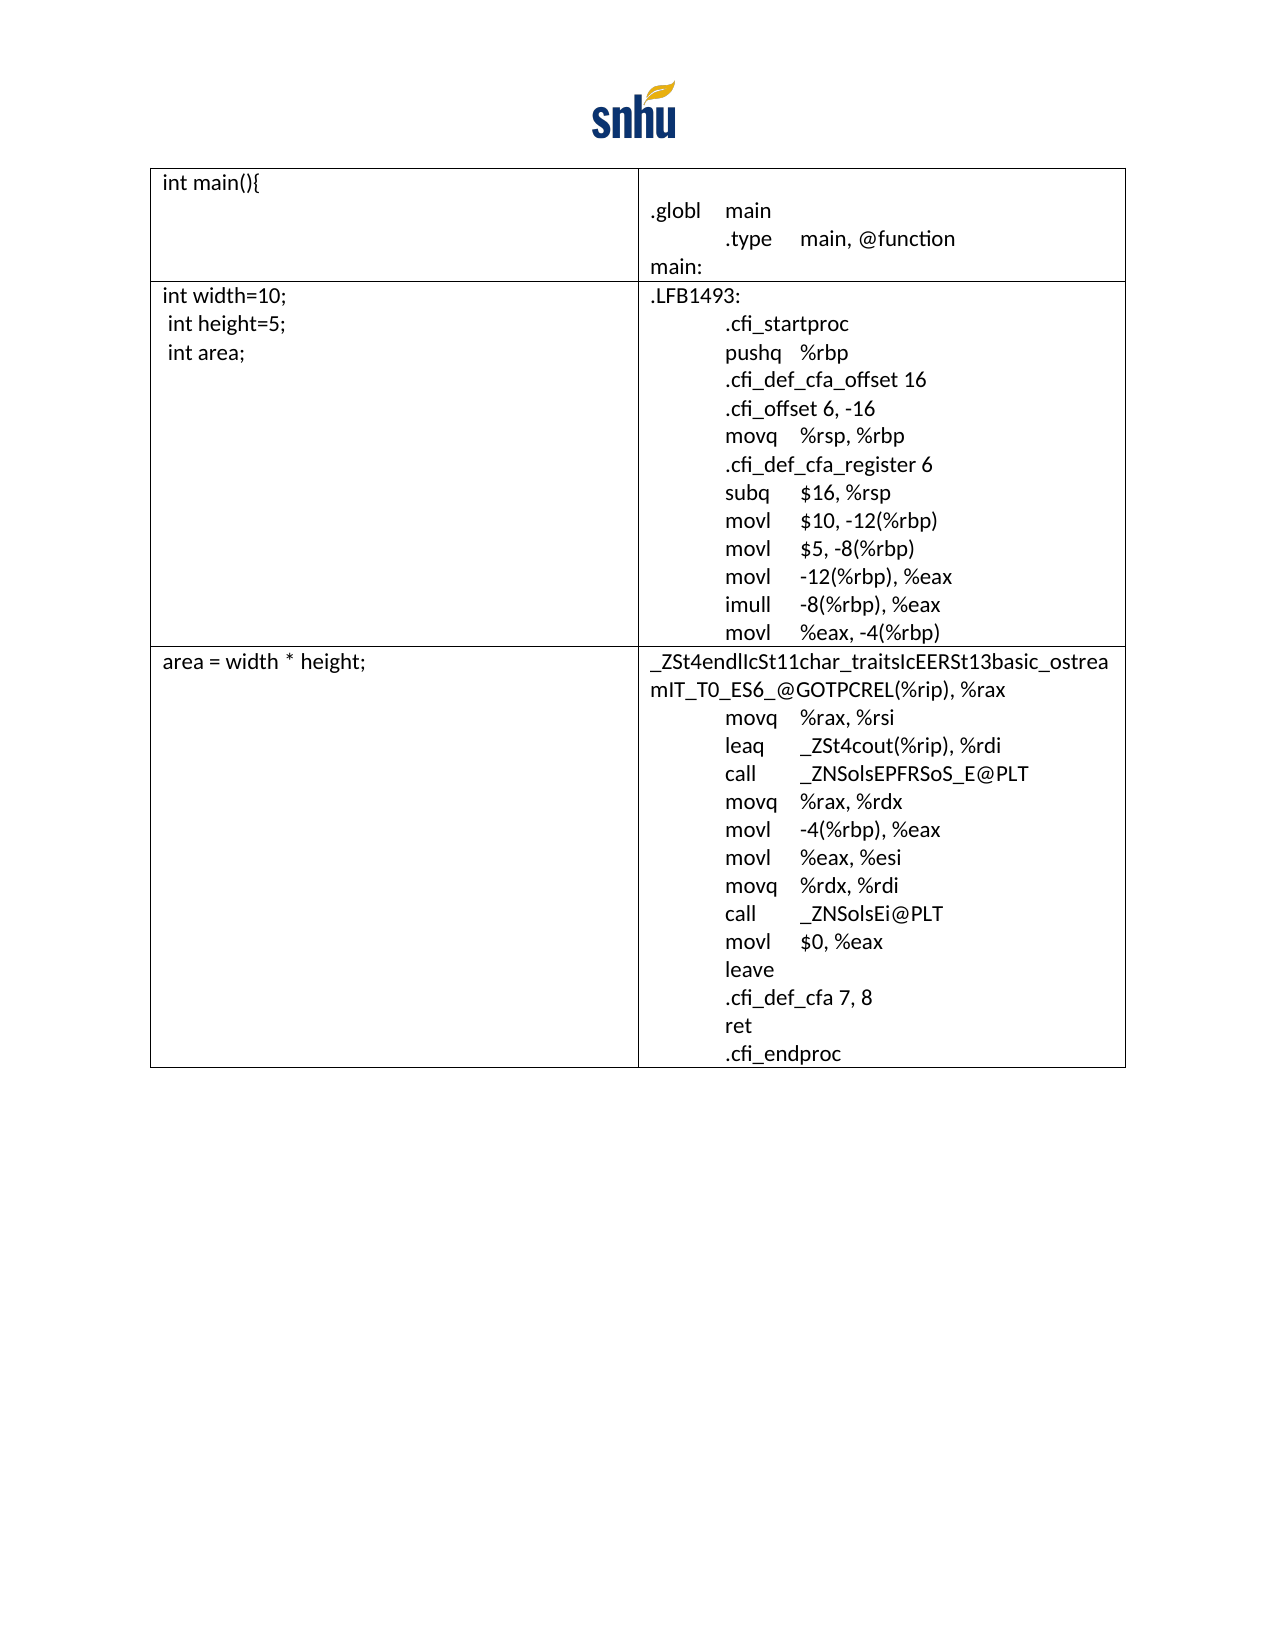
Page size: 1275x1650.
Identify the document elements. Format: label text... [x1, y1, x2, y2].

table_cell int main(){ [151, 169, 638, 281]
table_cell area = width * height; [151, 647, 638, 1067]
table_cell .globl main .type main, @function main: [639, 169, 1125, 281]
table_cell .LFB1493: .cfi_startproc pushq %rbp .cfi_def_cfa_offset 16 .cfi_offset 6, -16 movq %rsp, %rbp .cfi_def_cfa_register 6 subq $16, %rsp movl $10, -12(%rbp) movl $5, -8(%rbp) movl -12(%rbp), %eax imull -8(%rbp), %eax movl %eax, -4(%rbp) [639, 282, 1125, 646]
table_cell _ZSt4endlIcSt11char_traitsIcEERSt13basic_ostreamIT_T0_ES6_@GOTPCREL(%rip), %rax movq %rax, %rsi leaq _ZSt4cout(%rip), %rdi call _ZNSolsEPFRSoS_E@PLT movq %rax, %rdx movl -4(%rbp), %eax movl %eax, %esi movq %rdx, %rdi call _ZNSolsEi@PLT movl $0, %eax leave .cfi_def_cfa 7, 8 ret .cfi_endproc [639, 647, 1125, 1067]
table_cell int width=10; int height=5; int area; [151, 282, 638, 646]
picture [573, 75, 702, 147]
